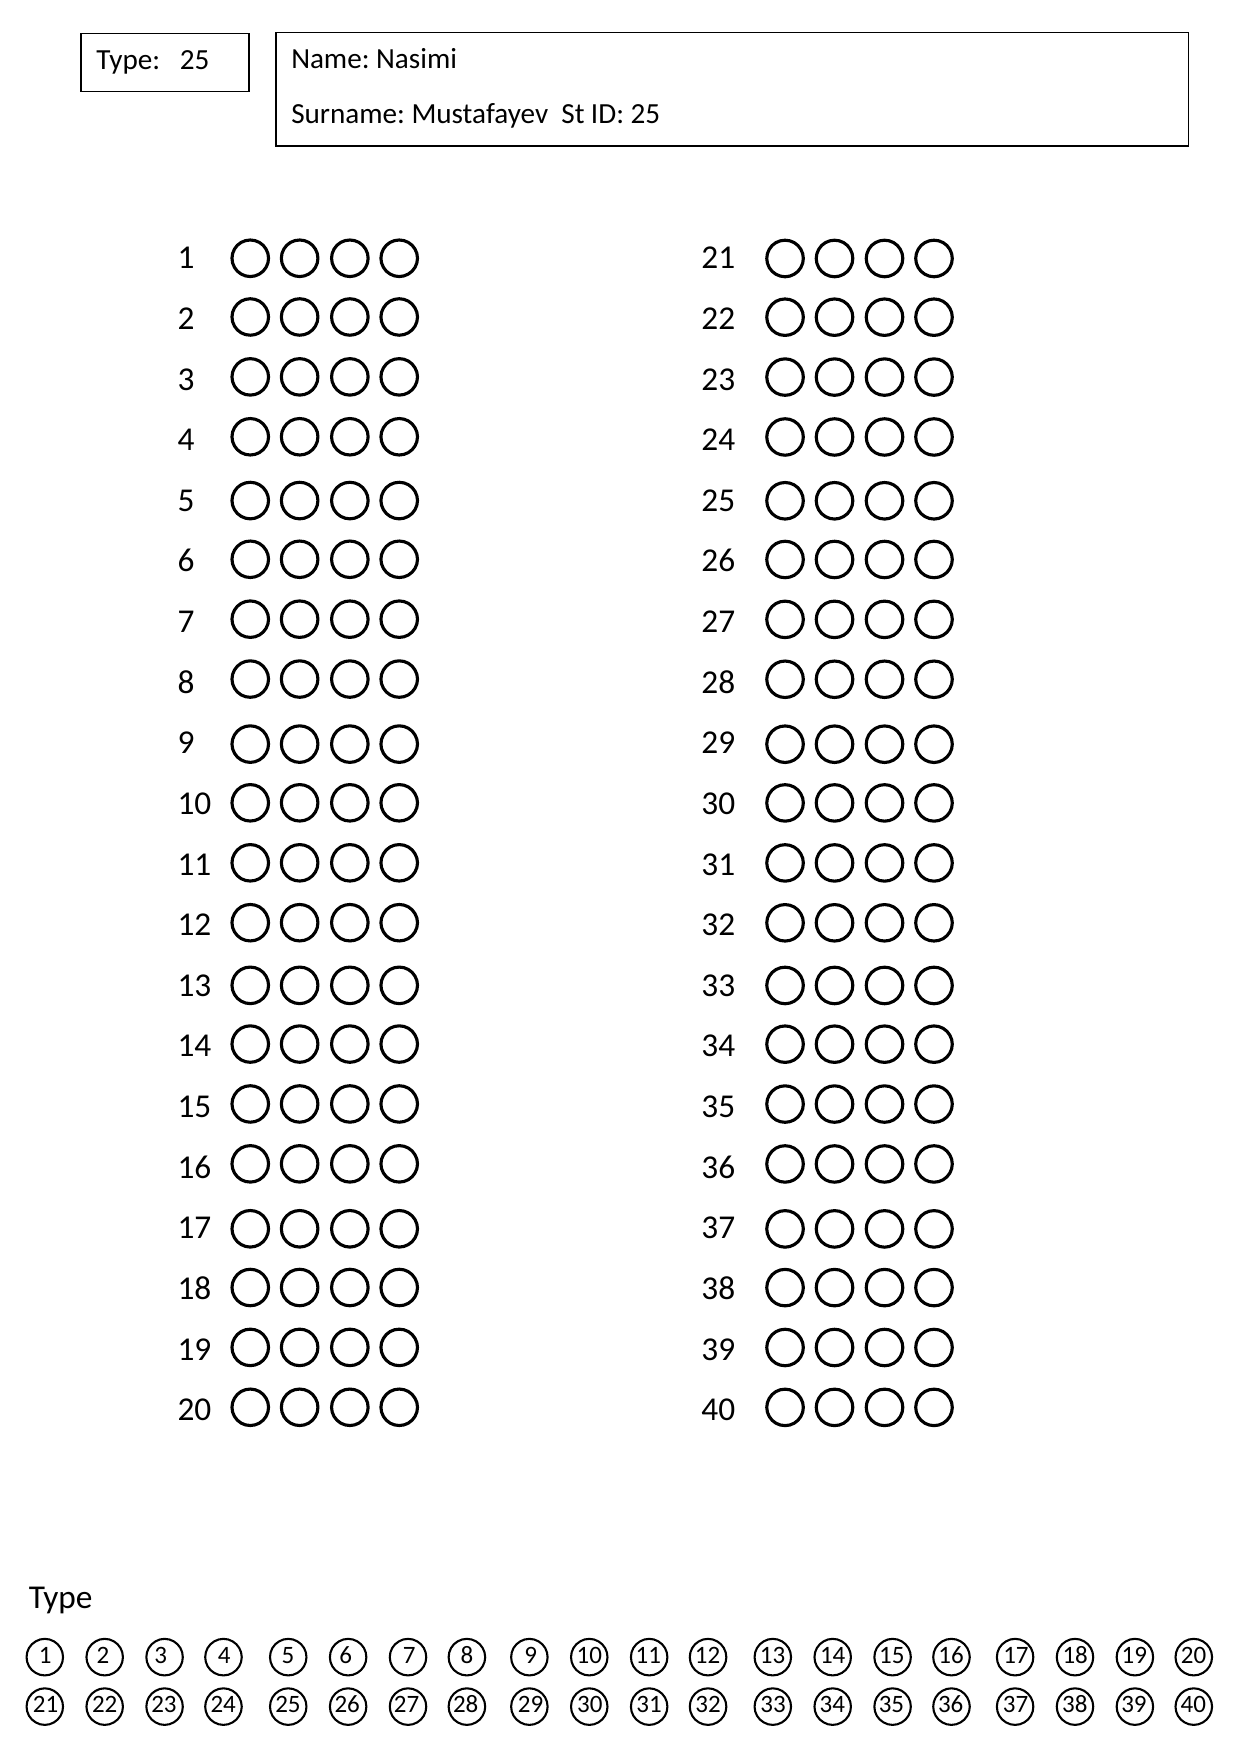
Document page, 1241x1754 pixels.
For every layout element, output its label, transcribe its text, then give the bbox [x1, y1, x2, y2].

text 40 [701, 1388, 1152, 1429]
text 1 [177, 236, 627, 277]
text 19 [401, 1327, 627, 1368]
text 22 [701, 297, 1152, 338]
text 38 [818, 1272, 851, 1304]
text 37 [701, 1206, 1152, 1247]
text 18 [402, 1267, 627, 1308]
text 26 [769, 543, 801, 576]
text 38 [769, 1272, 801, 1304]
text 35 [701, 1085, 1152, 1126]
text 39 [769, 1331, 801, 1364]
text 33 [701, 964, 1152, 1004]
text 6 [383, 543, 415, 575]
text 28 [701, 661, 1152, 701]
text 31 [701, 842, 1152, 883]
text 9 [177, 721, 627, 762]
text 38 [701, 1267, 783, 1308]
text 38 [868, 1272, 901, 1304]
text 26 [887, 539, 931, 580]
text 11 [177, 842, 627, 883]
text 3 [177, 357, 627, 398]
text 39 [887, 1327, 931, 1368]
text 25 [701, 479, 1152, 519]
text 8 [177, 661, 627, 701]
text 26 [701, 539, 782, 580]
text 26 [788, 539, 832, 580]
text 6 [284, 543, 316, 575]
text 19 [252, 1327, 298, 1368]
text 6 [334, 543, 366, 575]
text 7 [177, 600, 627, 641]
text 34 [701, 1024, 1152, 1065]
text 6 [301, 539, 349, 580]
text 24 [701, 418, 1152, 459]
text 38 [787, 1267, 833, 1308]
text 10 [177, 782, 627, 823]
text 38 [887, 1267, 932, 1308]
text 21 [701, 236, 1152, 277]
text 18 [177, 1267, 247, 1308]
text 6 [251, 539, 299, 580]
text 18 [303, 1267, 347, 1308]
text 36 [701, 1146, 1152, 1186]
text 19 [177, 1327, 248, 1368]
text 6 [351, 539, 398, 580]
text 39 [701, 1327, 782, 1368]
text 26 [868, 543, 901, 576]
text 20 [177, 1388, 627, 1429]
text 19 [234, 1331, 266, 1363]
text 18 [234, 1271, 266, 1304]
text 30 [701, 782, 1152, 823]
text 23 [701, 357, 1152, 398]
text 6 [177, 539, 249, 580]
text 18 [353, 1267, 396, 1308]
text 19 [383, 1331, 415, 1363]
text 6 [400, 539, 627, 580]
text 18 [383, 1271, 415, 1304]
text 14 [177, 1024, 627, 1065]
text 19 [284, 1331, 316, 1363]
text 18 [253, 1267, 297, 1308]
text 15 [177, 1085, 627, 1126]
text 19 [352, 1327, 397, 1368]
text 39 [868, 1331, 901, 1364]
text 27 [701, 600, 1152, 641]
text 29 [701, 721, 1152, 762]
text 38 [837, 1267, 883, 1308]
text 26 [818, 543, 851, 576]
text 4 [177, 418, 627, 459]
text 18 [283, 1271, 316, 1304]
text 39 [918, 1331, 950, 1364]
text 13 [177, 964, 627, 1004]
text 18 [334, 1271, 366, 1304]
text 39 [788, 1327, 832, 1368]
text 19 [302, 1327, 348, 1368]
text 16 [177, 1146, 627, 1186]
text 5 [177, 479, 627, 519]
text 39 [818, 1331, 851, 1364]
text 38 [918, 1272, 950, 1304]
text 6 [234, 543, 266, 575]
text 26 [918, 543, 950, 576]
text 39 [837, 1327, 882, 1368]
text 39 [937, 1327, 1152, 1368]
text 38 [936, 1267, 1152, 1308]
text 26 [937, 539, 1152, 580]
text 19 [334, 1331, 366, 1363]
text 17 [177, 1206, 627, 1247]
text 26 [837, 539, 882, 580]
text 12 [177, 903, 627, 944]
text 2 [177, 297, 627, 338]
text 32 [701, 903, 1152, 944]
